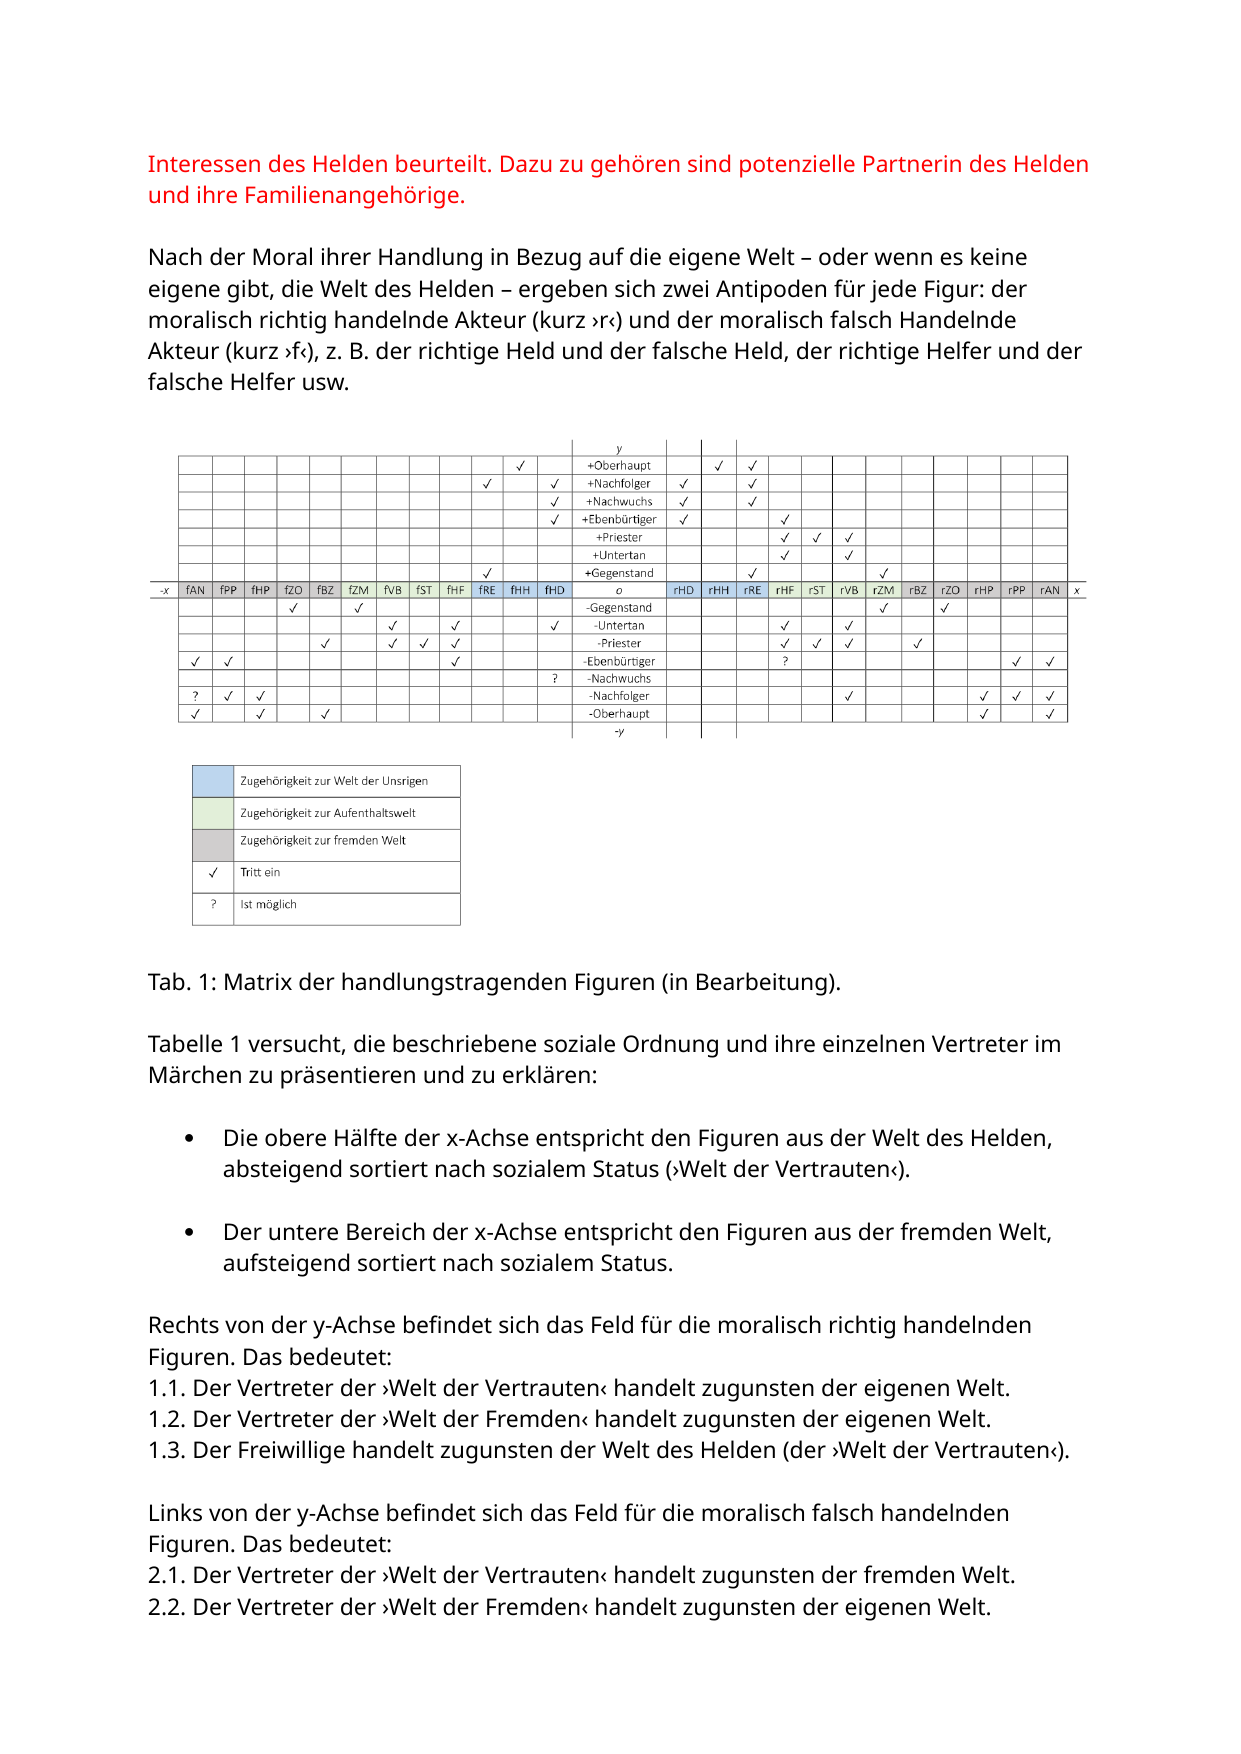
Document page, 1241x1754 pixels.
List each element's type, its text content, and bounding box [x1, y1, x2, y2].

text 2.2. Der Vertreter der ›Welt der Fremden‹ handelt zugunsten der eigenen Welt. [148, 1591, 1093, 1622]
list Der untere Bereich der x-Achse entspricht den Figuren aus der fremden Welt, aufsteigend sortiert nach sozialem Status. [185, 1216, 1093, 1278]
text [148, 148, 1093, 210]
list Die obere Hälfte der x-Achse entspricht den Figuren aus der Welt des Helden, absteigend sortiert nach sozialem Status (›Welt der Vertrauten‹). [185, 1122, 1093, 1184]
text Nach der Moral ihrer Handlung in Bezug auf die eigene Welt – oder wenn es keine eigene gibt, die Welt des Helden – ergeben sich zwei Antipoden für jede Figur: der moralisch richtig handelnde Akteur (kurz ›r‹) und der moralisch falsch Handelnde Akteur (kurz ›f‹), z. B. der richtige Held und der falsche Held, der richtige Helfer und der falsche Helfer usw. [148, 241, 1093, 398]
text 1.2. Der Vertreter der ›Welt der Fremden‹ handelt zugunsten der eigenen Welt. [148, 1403, 1093, 1434]
text 1.1. Der Vertreter der ›Welt der Vertrauten‹ handelt zugunsten der eigenen Welt. [148, 1372, 1093, 1403]
text Links von der y-Achse befindet sich das Feld für die moralisch falsch handelnden Figuren. Das bedeutet: [148, 1497, 1093, 1559]
text Tab. 1: Matrix der handlungstragenden Figuren (in Bearbeitung). [148, 966, 1093, 997]
picture [147, 428, 1093, 935]
text Rechts von der y-Achse befindet sich das Feld für die moralisch richtig handelnden Figuren. Das bedeutet: [148, 1309, 1093, 1372]
text 1.3. Der Freiwillige handelt zugunsten der Welt des Helden (der ›Welt der Vertrauten‹). [148, 1434, 1093, 1466]
text 2.1. Der Vertreter der ›Welt der Vertrauten‹ handelt zugunsten der fremden Welt. [148, 1559, 1093, 1591]
text Tabelle 1 versucht, die beschriebene soziale Ordnung und ihre einzelnen Vertreter im Märchen zu präsentieren und zu erklären: [148, 1028, 1093, 1091]
